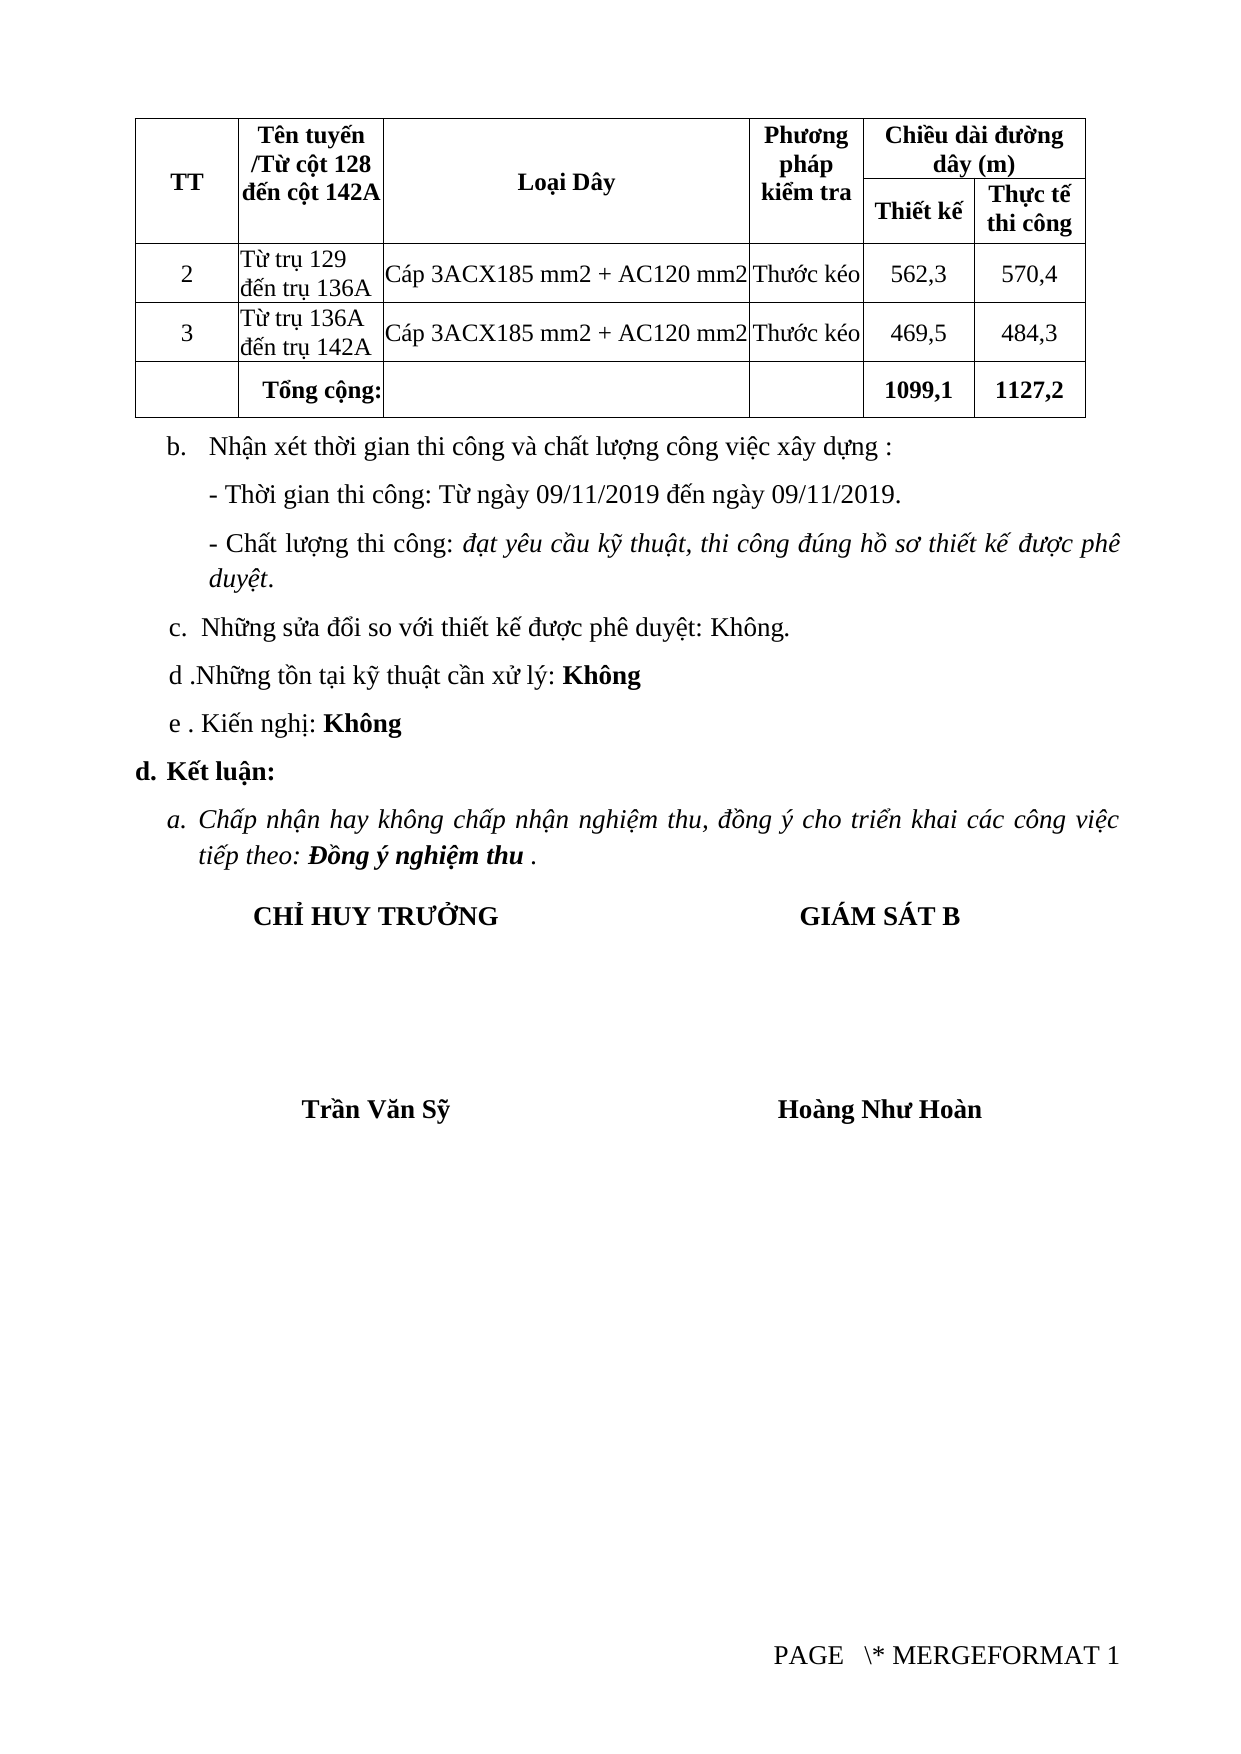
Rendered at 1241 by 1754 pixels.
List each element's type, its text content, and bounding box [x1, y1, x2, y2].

table_header Phương pháp kiểm tra [750, 119, 863, 242]
table_cell Thước kéo [750, 244, 863, 302]
text d .Những tồn tại kỹ thuật cần xử lý: Không [135, 659, 1120, 690]
table_cell [384, 362, 749, 417]
table_header GIÁM SÁT B Hoàng Như Hoàn [628, 888, 1132, 1141]
table_cell [750, 362, 863, 417]
table_cell [136, 362, 238, 417]
list Nhận xét thời gian thi công và chất lượng công việc xây dựng : [166, 430, 1120, 461]
table_cell Từ trụ 129 đến trụ 136A [239, 244, 383, 302]
table_cell Thực tế thi công [975, 179, 1085, 242]
table_cell 1127,2 [975, 362, 1085, 417]
table_header Tên tuyến /Từ cột 128 đến cột 142A [239, 119, 383, 242]
table_header TT [136, 119, 238, 242]
table_cell 484,3 [975, 303, 1085, 361]
table_cell 562,3 [864, 244, 974, 302]
table_cell 1099,1 [864, 362, 974, 417]
table_cell Từ trụ 136A đến trụ 142A [239, 303, 383, 361]
table_header Loại Dây [384, 119, 749, 242]
table_cell 3 [136, 303, 238, 361]
table_cell 469,5 [864, 303, 974, 361]
list Kết luận: [135, 755, 1120, 787]
table_header Chiều dài đường dây (m) [864, 119, 1085, 177]
text e . Kiến nghị: Không [135, 707, 1120, 738]
table_cell Cáp 3ACX185 mm2 + AC120 mm2 [384, 244, 749, 302]
text c. Những sửa đổi so với thiết kế được phê duyệt: Không. [135, 611, 1120, 642]
table_cell Tổng cộng: [239, 362, 383, 417]
table_cell 570,4 [975, 244, 1085, 302]
table_cell Thước kéo [750, 303, 863, 361]
table_cell Cáp 3ACX185 mm2 + AC120 mm2 [384, 303, 749, 361]
table_cell 2 [136, 244, 238, 302]
text - Chất lượng thi công: đạt yêu cầu kỹ thuật, thi công đúng hồ sơ thiết kế được phê duyệt. [209, 527, 1120, 594]
table_cell Thiết kế [864, 179, 974, 242]
list Chấp nhận hay không chấp nhận nghiệm thu, đồng ý cho triển khai các công việc tiếp theo: Đồng ý nghiệm thu . [167, 804, 1120, 871]
table_header CHỈ HUY TRƯỞNG Trần Văn Sỹ [124, 888, 628, 1141]
text - Thời gian thi công: Từ ngày 09/11/2019 đến ngày 09/11/2019. [209, 478, 1120, 510]
